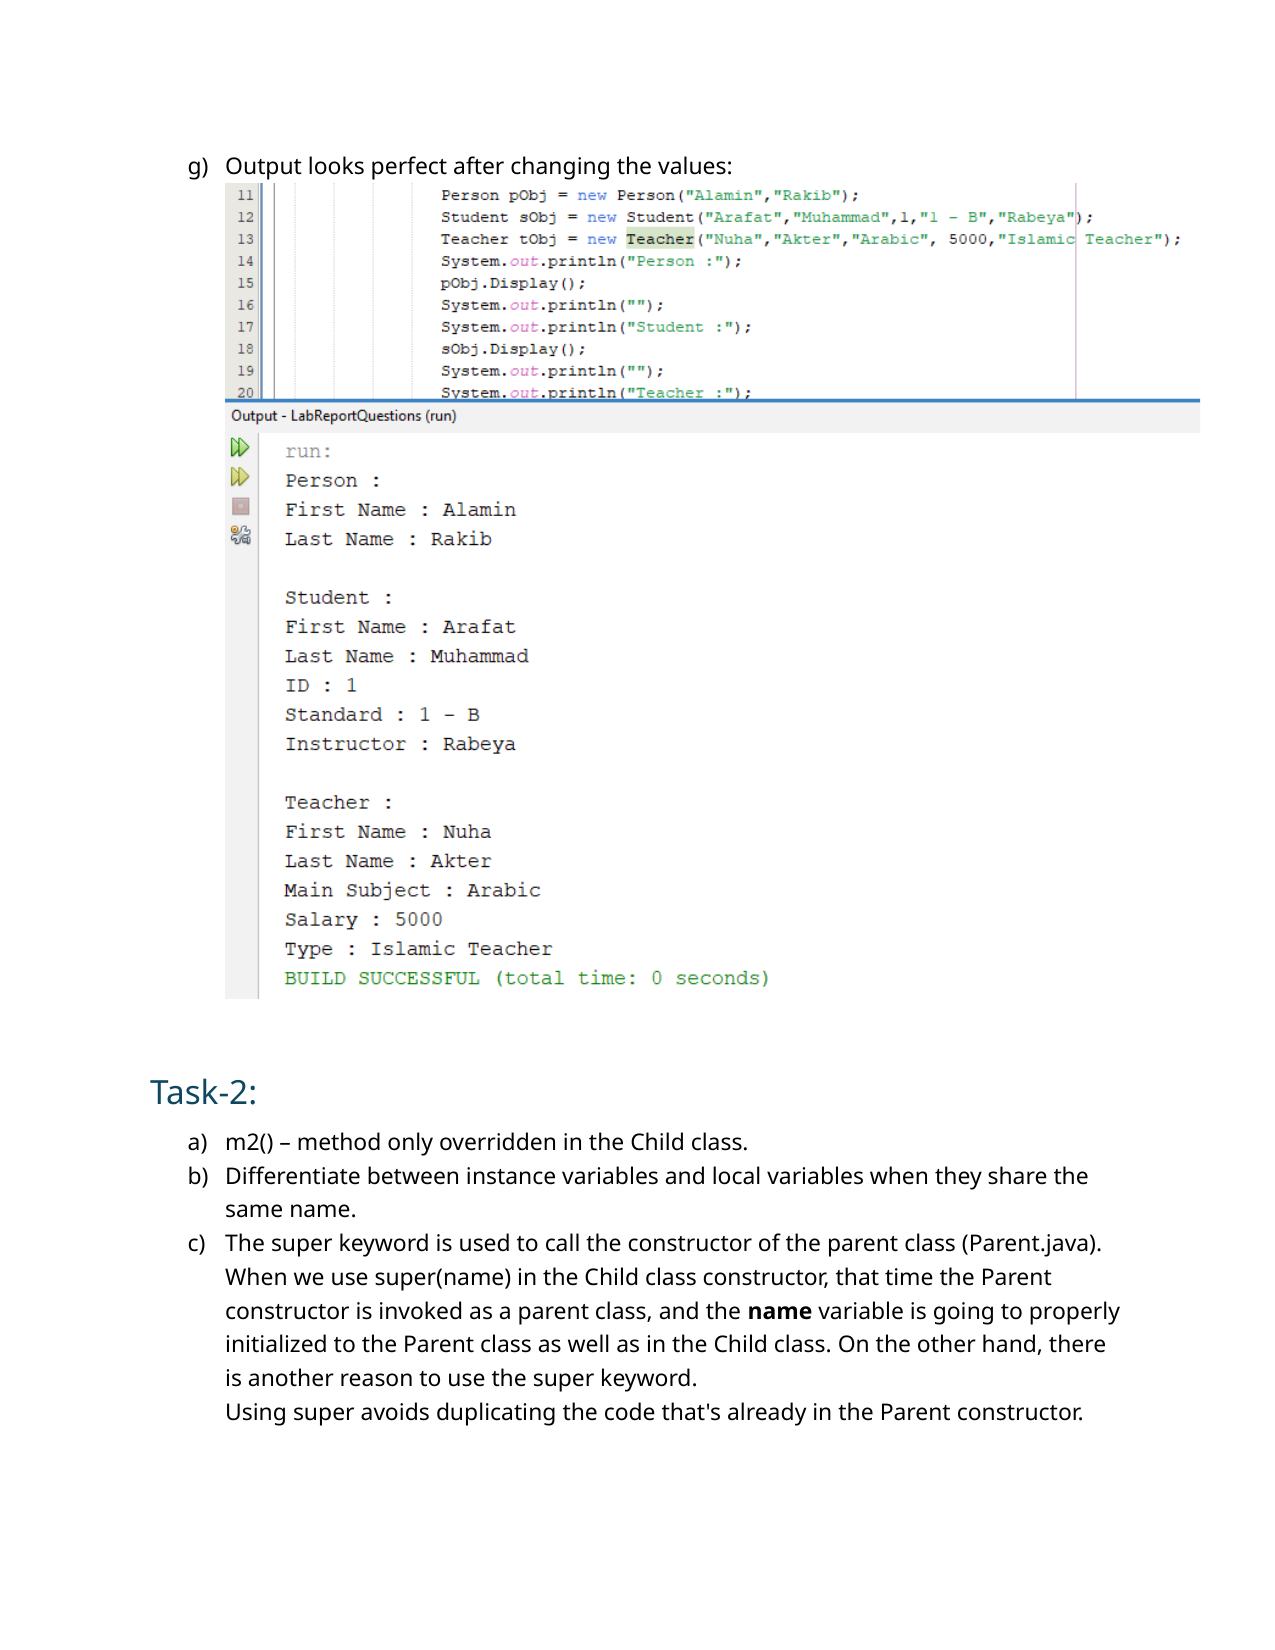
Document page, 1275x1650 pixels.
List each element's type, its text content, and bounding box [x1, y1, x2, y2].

list The super keyword is used to call the constructor of the parent class (Parent.java). When we use super(name) in the Child class constructor, that time the Parent constructor is invoked as a parent class, and the name variable is going to properly initialized to the Parent class as well as in the Child class. On the other hand, there is another reason to use the super keyword. Using super avoids duplicating the code that's already in the Parent constructor. [187, 1227, 1125, 1427]
subtitle Task-2: [150, 1069, 1125, 1114]
list Differentiate between instance variables and local variables when they share the same name. [187, 1160, 1125, 1225]
list m2() – method only overridden in the Child class. [187, 1126, 1125, 1157]
picture [225, 183, 1200, 999]
